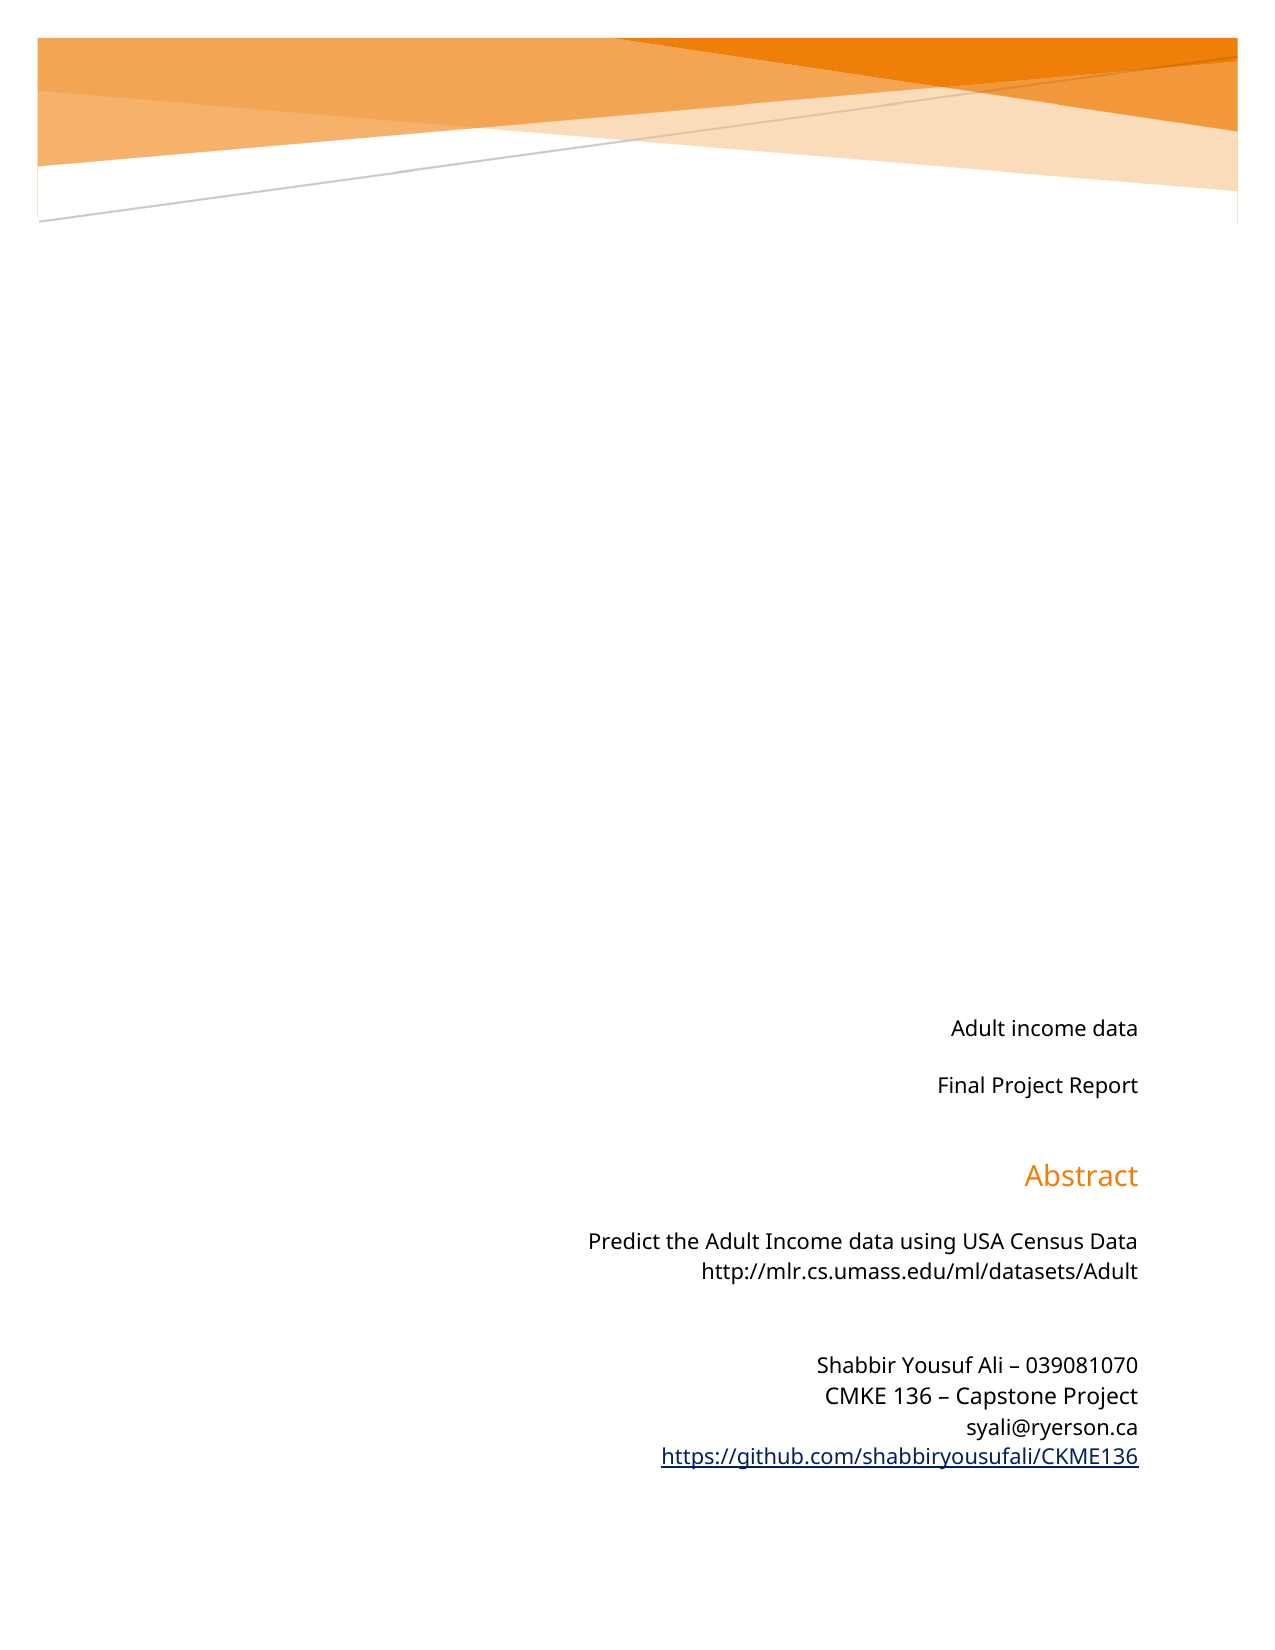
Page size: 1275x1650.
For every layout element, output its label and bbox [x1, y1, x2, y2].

picture [37, 37, 1238, 238]
